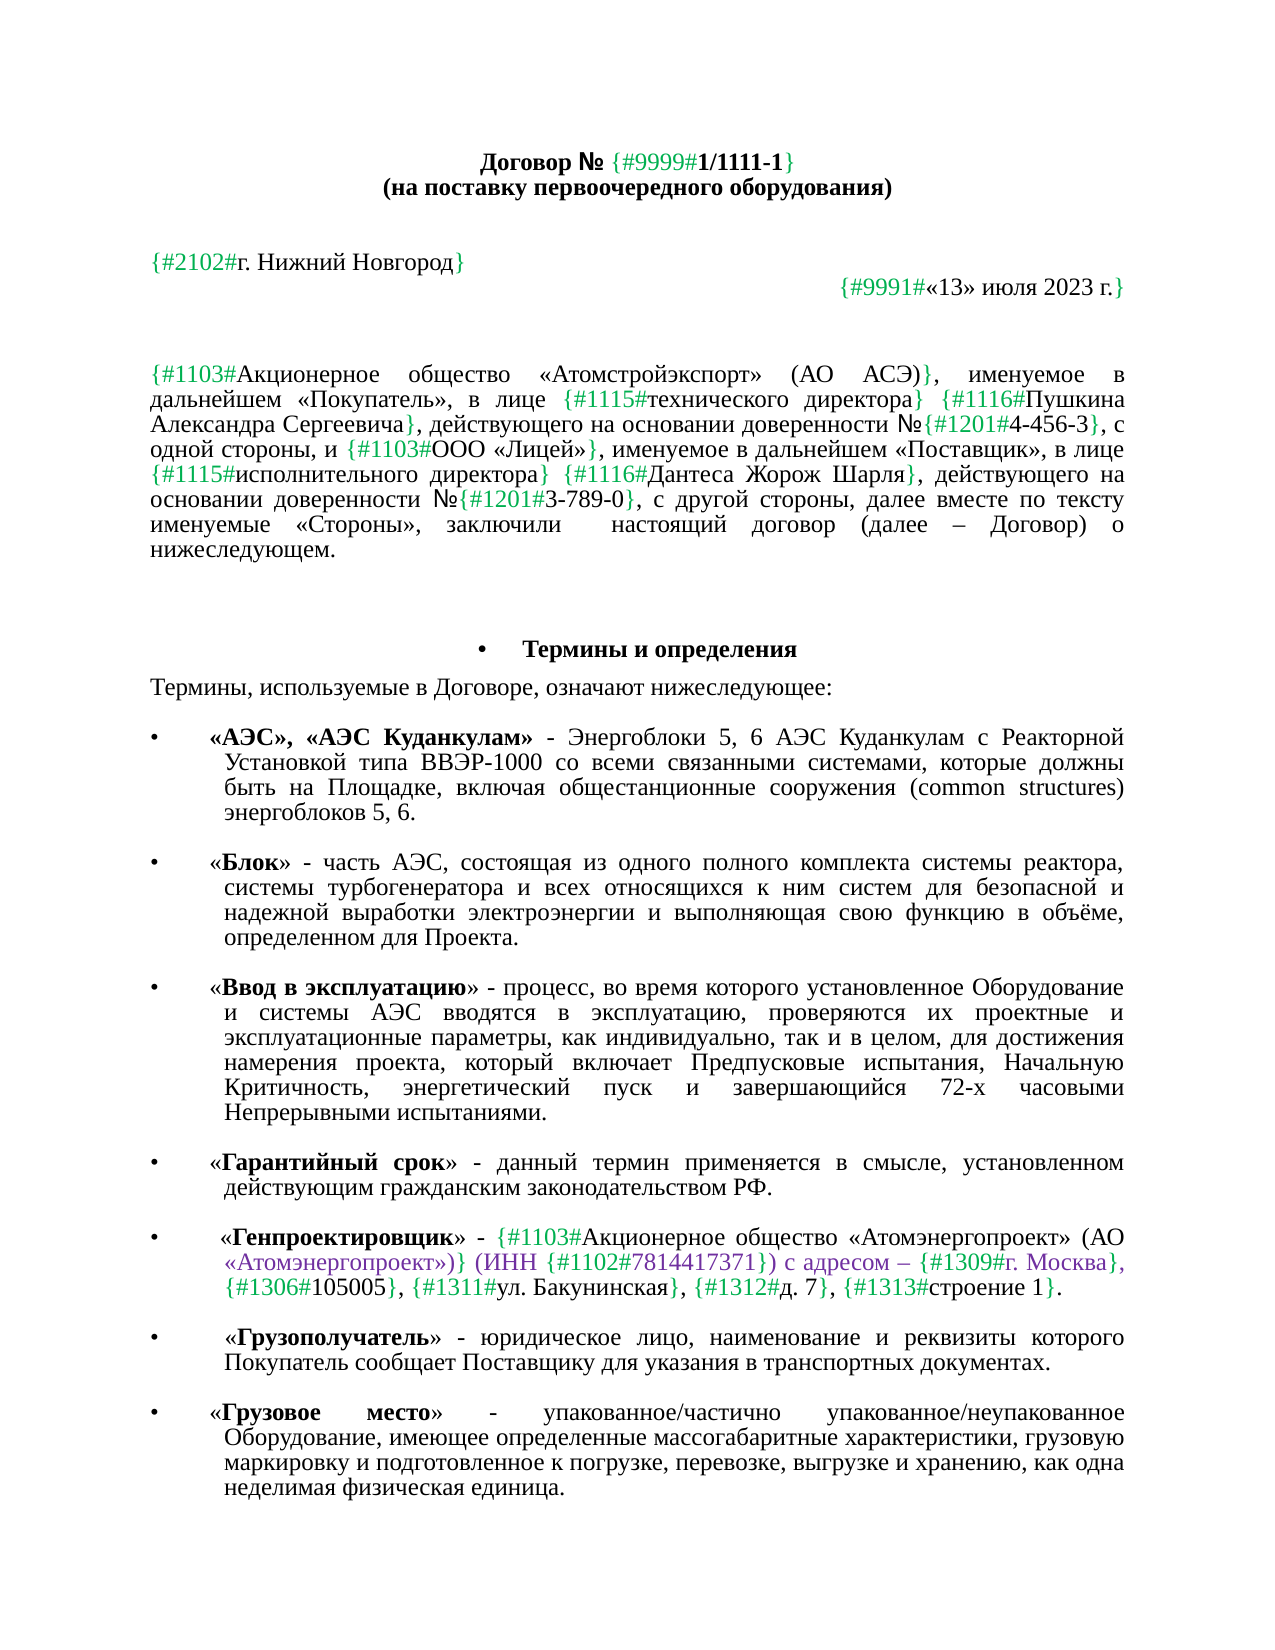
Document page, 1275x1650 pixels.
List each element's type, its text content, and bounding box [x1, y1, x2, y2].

list «АЭС», «АЭС Куданкулам» - Энергоблоки 5, 6 АЭС Куданкулам с Реакторной Установкой типа ВВЭР-1000 со всеми связанными системами, которые должны быть на Площадке, включая общестанционные сооружения (common structures) энергоблоков 5, 6. [150, 725, 1125, 825]
text {#9991#«13» июля 2023 г.} [150, 275, 1125, 300]
text {#2102#г. Нижний Новгород} [150, 250, 1125, 275]
list «Ввод в эксплуатацию» - процесс, во время которого установленное Оборудование и системы АЭС вводятся в эксплуатацию, проверяются их проектные и эксплуатационные параметры, как индивидуально, так и в целом, для достижения намерения проекта, который включает Предпусковые испытания, Начальную Критичность, энергетический пуск и завершающийся 72-х часовыми Непрерывными испытаниями. [150, 975, 1125, 1125]
list «Блок» - часть АЭС, состоящая из одного полного комплекта системы реактора, системы турбогенератора и всех относящихся к ним систем для безопасной и надежной выработки электроэнергии и выполняющая свою функцию в объёме, определенном для Проекта. [150, 850, 1125, 950]
list Термины и определения [150, 637, 1125, 662]
text Договор № {#9999#1/1111-1} [150, 150, 1125, 175]
list «Грузовое место» - упакованное/частично упакованное/неупакованное Оборудование, имеющее определенные массогабаритные характеристики, грузовую маркировку и подготовленное к погрузке, перевозке, выгрузке и хранению, как одна неделимая физическая единица. [150, 1400, 1125, 1500]
text {#1103#Акционерное общество «Атомстройэкспорт» (АО АСЭ)}, именуемое в дальнейшем «Покупатель», в лице {#1115#технического директора} {#1116#Пушкина Александра Сергеевича}, действующего на основании доверенности №{#1201#4-456-3}, с одной стороны, и {#1103#ООО «Лицей»}, именуемое в дальнейшем «Поставщик», в лице {#1115#исполнительного директора} {#1116#Дантеса Жорож Шарля}, действующего на основании доверенности №{#1201#3-789-0}, с другой стороны, далее вместе по тексту именуемые «Стороны», заключили настоящий договор (далее – Договор) о нижеследующем. [150, 362, 1125, 562]
list «Грузополучатель» - юридическое лицо, наименование и реквизиты которого Покупатель сообщает Поставщику для указания в транспортных документах. [150, 1325, 1125, 1375]
text Термины, используемые в Договоре, означают нижеследующее: [150, 675, 1125, 700]
list «Гарантийный срок» - данный термин применяется в смысле, установленном действующим гражданским законодательством РФ. [150, 1150, 1125, 1200]
text (на поставку первоочередного оборудования) [150, 175, 1125, 200]
list «Генпроектировщик» - {#1103#Акционерное общество «Атомэнергопроект» (АО «Атомэнергопроект»)} (ИНН {#1102#7814417371}) с адресом – {#1309#г. Москва}, {#1306#105005}, {#1311#ул. Бакунинская}, {#1312#д. 7}, {#1313#строение 1}. [150, 1225, 1125, 1300]
